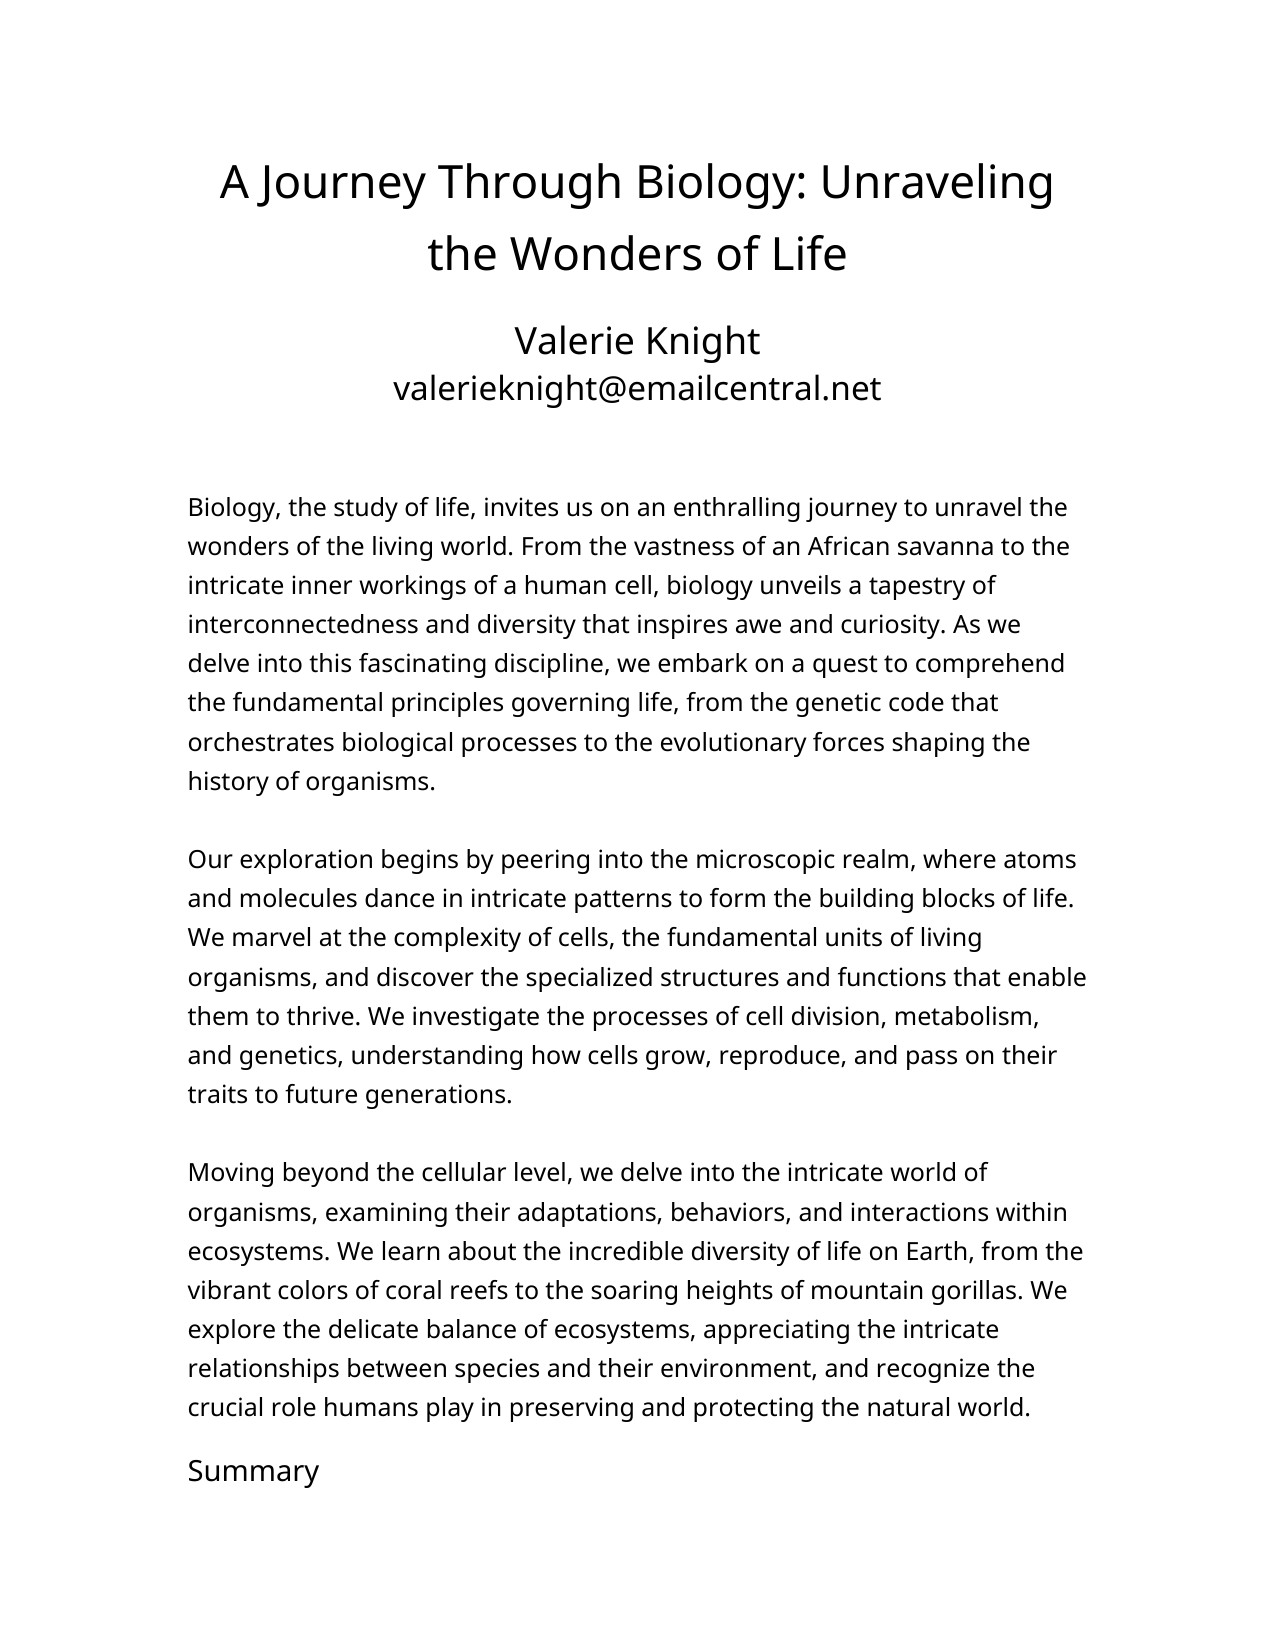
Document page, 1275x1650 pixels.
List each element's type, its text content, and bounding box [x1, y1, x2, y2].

text Biology, the study of life, invites us on an enthralling journey to unravel the wonders of the living world. From the vastness of an African savanna to the intricate inner workings of a human cell, biology unveils a tapestry of interconnectedness and diversity that inspires awe and curiosity. As we delve into this fascinating discipline, we embark on a quest to comprehend the fundamental principles governing life, from the genetic code that orchestrates biological processes to the evolutionary forces shaping the history of organisms. Our exploration begins by peering into the microscopic realm, where atoms and molecules dance in intricate patterns to form the building blocks of life. We marvel at the complexity of cells, the fundamental units of living organisms, and discover the specialized structures and functions that enable them to thrive. We investigate the processes of cell division, metabolism, and genetics, understanding how cells grow, reproduce, and pass on their traits to future generations. Moving beyond the cellular level, we delve into the intricate world of organisms, examining their adaptations, behaviors, and interactions within ecosystems. We learn about the incredible diversity of life on Earth, from the vibrant colors of coral reefs to the soaring heights of mountain gorillas. We explore the delicate balance of ecosystems, appreciating the intricate relationships between species and their environment, and recognize the crucial role humans play in preserving and protecting the natural world. [187, 489, 1087, 1424]
text valerieknight@emailcentral.net [187, 365, 1087, 411]
text Valerie Knight [187, 314, 1087, 365]
text A Journey Through Biology: Unraveling the Wonders of Life [187, 150, 1087, 284]
text Summary [187, 1450, 1087, 1490]
